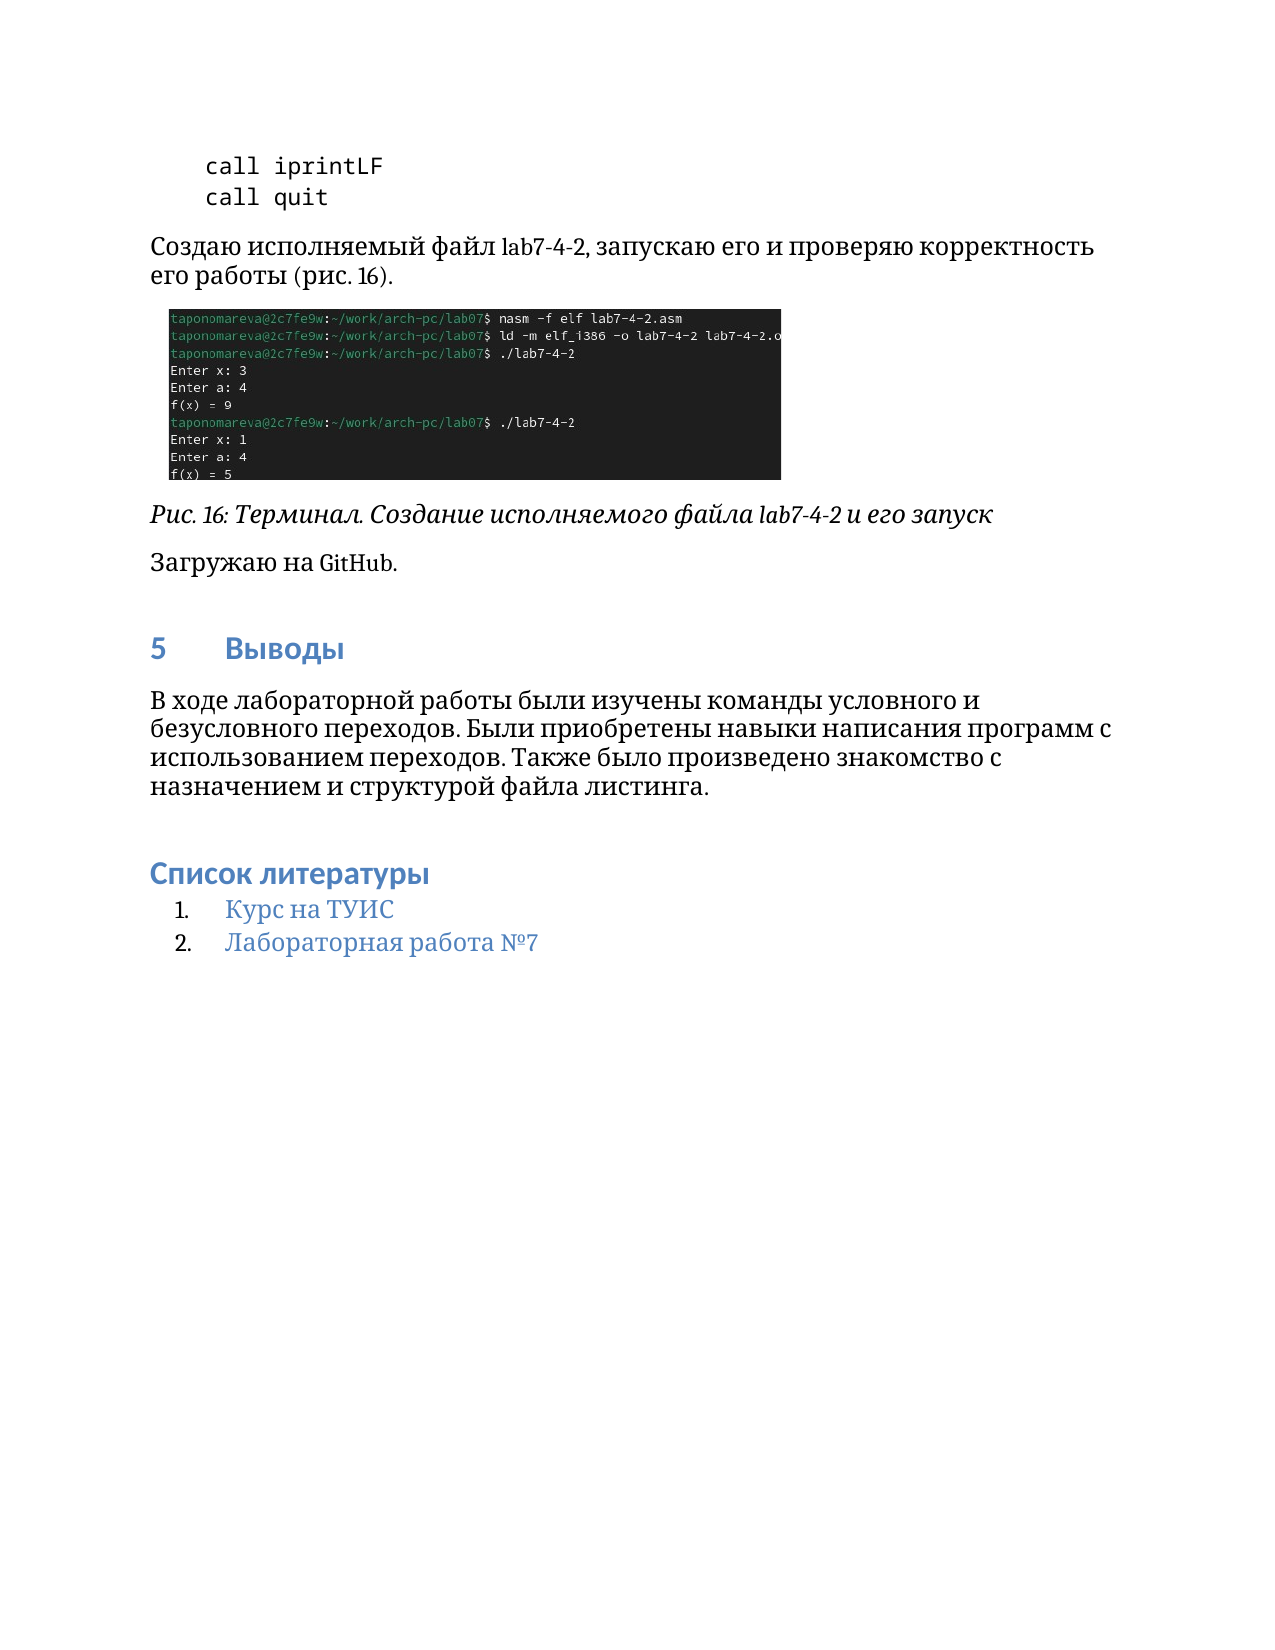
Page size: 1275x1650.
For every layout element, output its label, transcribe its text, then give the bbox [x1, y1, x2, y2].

picture [168, 309, 782, 480]
text Создаю исполняемый файл lab7-4-2, запускаю его и проверяю корректность его работы (рис. 16). [150, 233, 1125, 291]
text Загружаю на GitHub. [150, 548, 1125, 577]
subtitle 5 Выводы [150, 627, 1125, 668]
text В ходе лабораторной работы были изучены команды условного и безусловного переходов. Были приобретены навыки написания программ с использованием переходов. Также было произведено знакомство с назначением и структурой файла листинга. [150, 687, 1125, 802]
text Рис. 16: Терминал. Создание исполняемого файла lab7-4-2 и его запуск [150, 501, 1125, 530]
list Лабораторная работа №7 [175, 929, 1125, 957]
list Курс на ТУИС [175, 896, 1125, 925]
subtitle Список литературы [150, 852, 1125, 892]
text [150, 150, 1125, 212]
